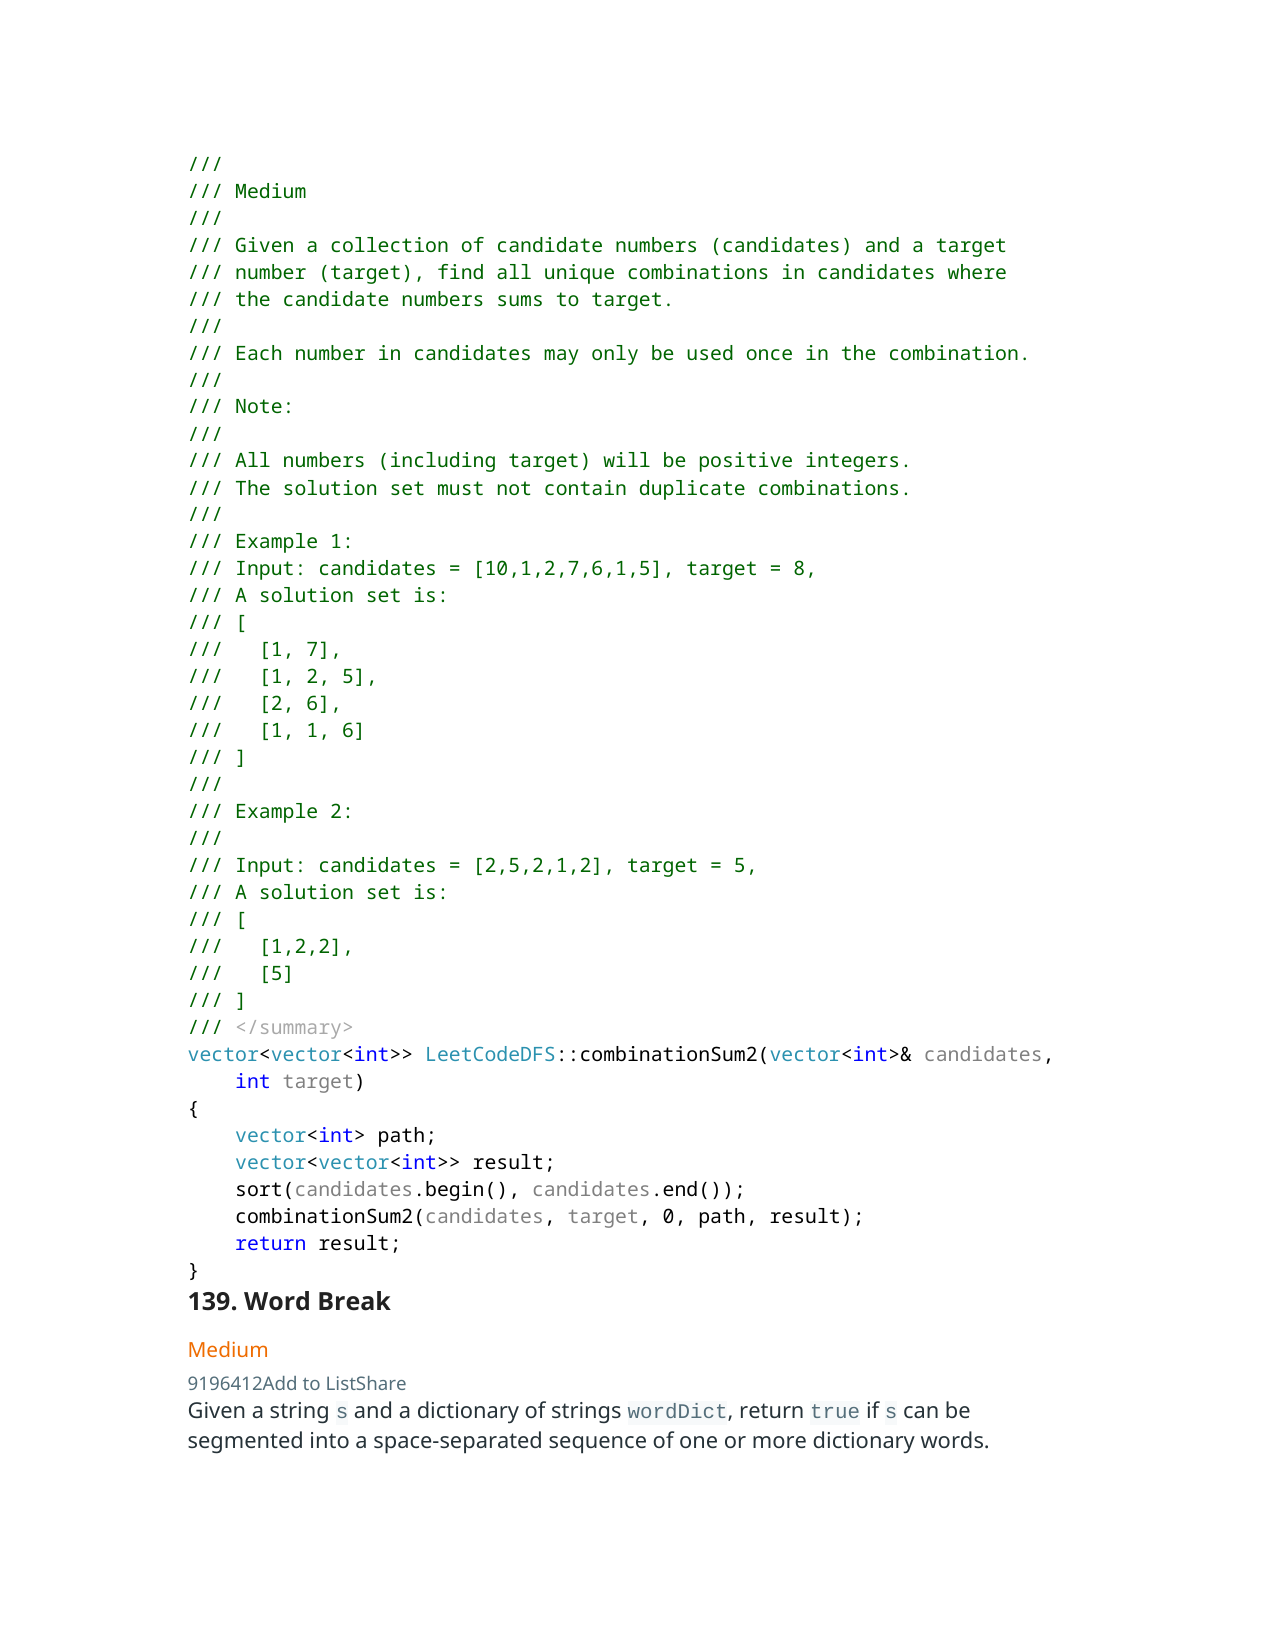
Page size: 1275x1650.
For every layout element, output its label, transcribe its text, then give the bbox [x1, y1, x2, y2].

text /// [1,2,2], [187, 932, 1087, 959]
text vector<int> path; [187, 1121, 1087, 1148]
text /// [5] [187, 959, 1087, 986]
text { [187, 1094, 1087, 1121]
text /// The solution set must not contain duplicate combinations. [187, 474, 1087, 501]
text /// [1, 1, 6] [187, 717, 1087, 743]
text /// [1, 7], [187, 636, 1087, 663]
text int target) [187, 1067, 1087, 1094]
text /// [ [187, 905, 1087, 932]
text /// [187, 501, 1087, 528]
text Given a string s and a dictionary of strings wordDict, return true if s can be segmented into a space-separated sequence of one or more dictionary words. [187, 1395, 1087, 1455]
text /// [187, 824, 1087, 851]
text /// Example 2: [187, 797, 1087, 824]
text vector<vector<int>> result; [187, 1148, 1087, 1175]
text /// Medium [187, 177, 1087, 204]
text combinationSum2(candidates, target, 0, path, result); [187, 1202, 1087, 1229]
text /// Example 1: [187, 528, 1087, 555]
text /// number (target), find all unique combinations in candidates where [187, 258, 1087, 285]
text /// [187, 366, 1087, 393]
text /// ] [187, 986, 1087, 1013]
text Medium [187, 1333, 1087, 1364]
text /// </summary> [187, 1013, 1087, 1040]
text sort(candidates.begin(), candidates.end()); [187, 1175, 1087, 1202]
text /// A solution set is: [187, 878, 1087, 905]
text /// Note: [187, 393, 1087, 420]
text /// Each number in candidates may only be used once in the combination. [187, 339, 1087, 366]
text } [187, 1256, 1087, 1283]
text vector<vector<int>> LeetCodeDFS::combinationSum2(vector<int>& candidates, [187, 1040, 1087, 1067]
text /// Given a collection of candidate numbers (candidates) and a target [187, 231, 1087, 258]
text /// [1, 2, 5], [187, 663, 1087, 689]
text 9196412Add to ListShare [187, 1364, 1087, 1395]
text /// Input: candidates = [10,1,2,7,6,1,5], target = 8, [187, 555, 1087, 582]
text 139. Word Break [187, 1283, 1087, 1317]
text /// [187, 150, 1087, 177]
text /// [187, 420, 1087, 447]
text /// A solution set is: [187, 582, 1087, 609]
text /// All numbers (including target) will be positive integers. [187, 447, 1087, 474]
text /// [2, 6], [187, 689, 1087, 717]
text /// Input: candidates = [2,5,2,1,2], target = 5, [187, 851, 1087, 878]
text /// [ [187, 609, 1087, 636]
text /// ] [187, 743, 1087, 771]
text /// [187, 204, 1087, 231]
text /// the candidate numbers sums to target. [187, 285, 1087, 312]
text /// [187, 771, 1087, 797]
text /// [187, 312, 1087, 339]
text return result; [187, 1229, 1087, 1256]
